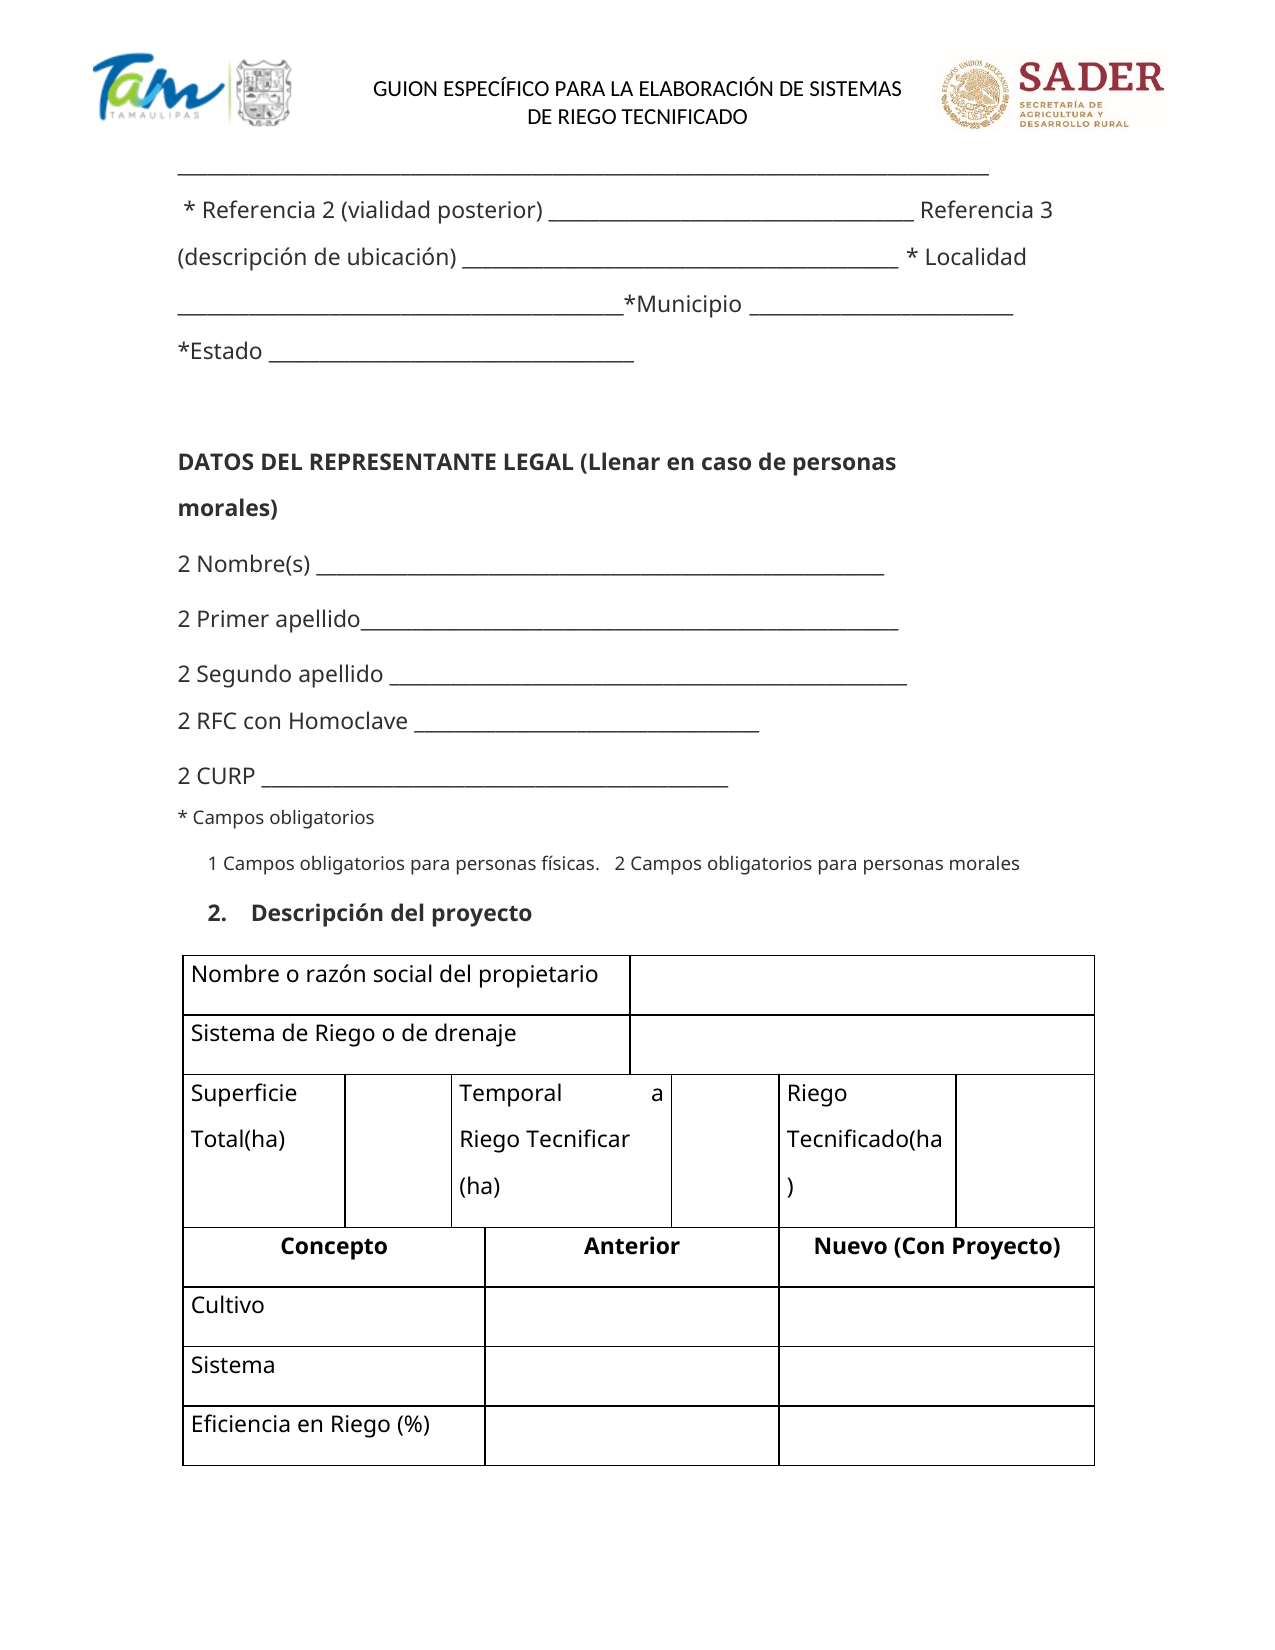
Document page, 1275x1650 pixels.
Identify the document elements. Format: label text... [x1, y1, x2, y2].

table_cell Concepto [184, 1228, 484, 1286]
picture [931, 47, 1169, 132]
text 2 Nombre(s) ________________________________________________________ [177, 548, 1098, 579]
text 2 Primer apellido_____________________________________________________ [177, 603, 1098, 634]
table_cell Superficie Total(ha) [184, 1075, 344, 1227]
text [177, 148, 1098, 366]
text DATOS DEL REPRESENTANTE LEGAL (Llenar en caso de personas morales) [177, 446, 1098, 524]
table_cell [780, 1407, 1094, 1464]
table_cell Nuevo (Con Proyecto) [780, 1228, 1094, 1286]
table_cell Sistema [184, 1347, 484, 1405]
text 1 Campos obligatorios para personas físicas. 2 Campos obligatorios para personas morales [177, 851, 1098, 876]
table_cell [957, 1075, 1094, 1227]
table_cell [486, 1288, 778, 1346]
table_header Nombre o razón social del propietario [184, 956, 629, 1014]
text 2 CURP ______________________________________________ * Campos obligatorios [177, 760, 1098, 829]
table_cell Anterior [486, 1228, 778, 1286]
table_cell Riego Tecnificado(ha) [780, 1075, 955, 1227]
table_cell Sistema de Riego o de drenaje [184, 1016, 629, 1073]
table_cell [486, 1347, 778, 1405]
picture [91, 50, 294, 129]
table_header [631, 956, 1094, 1014]
table_cell Temporal a Riego Tecnificar (ha) [452, 1075, 671, 1227]
text 2. Descripción del proyecto [177, 897, 1098, 928]
table_cell [486, 1407, 778, 1464]
text 2 Segundo apellido ___________________________________________________ 2 RFC con Homoclave __________________________________ [177, 658, 1098, 736]
table_cell Eficiencia en Riego (%) [184, 1407, 484, 1464]
table_cell [631, 1016, 1094, 1073]
table_cell [780, 1288, 1094, 1346]
table_cell [346, 1075, 451, 1227]
table_cell [672, 1075, 778, 1227]
table_cell [780, 1347, 1094, 1405]
table_cell Cultivo [184, 1288, 484, 1346]
